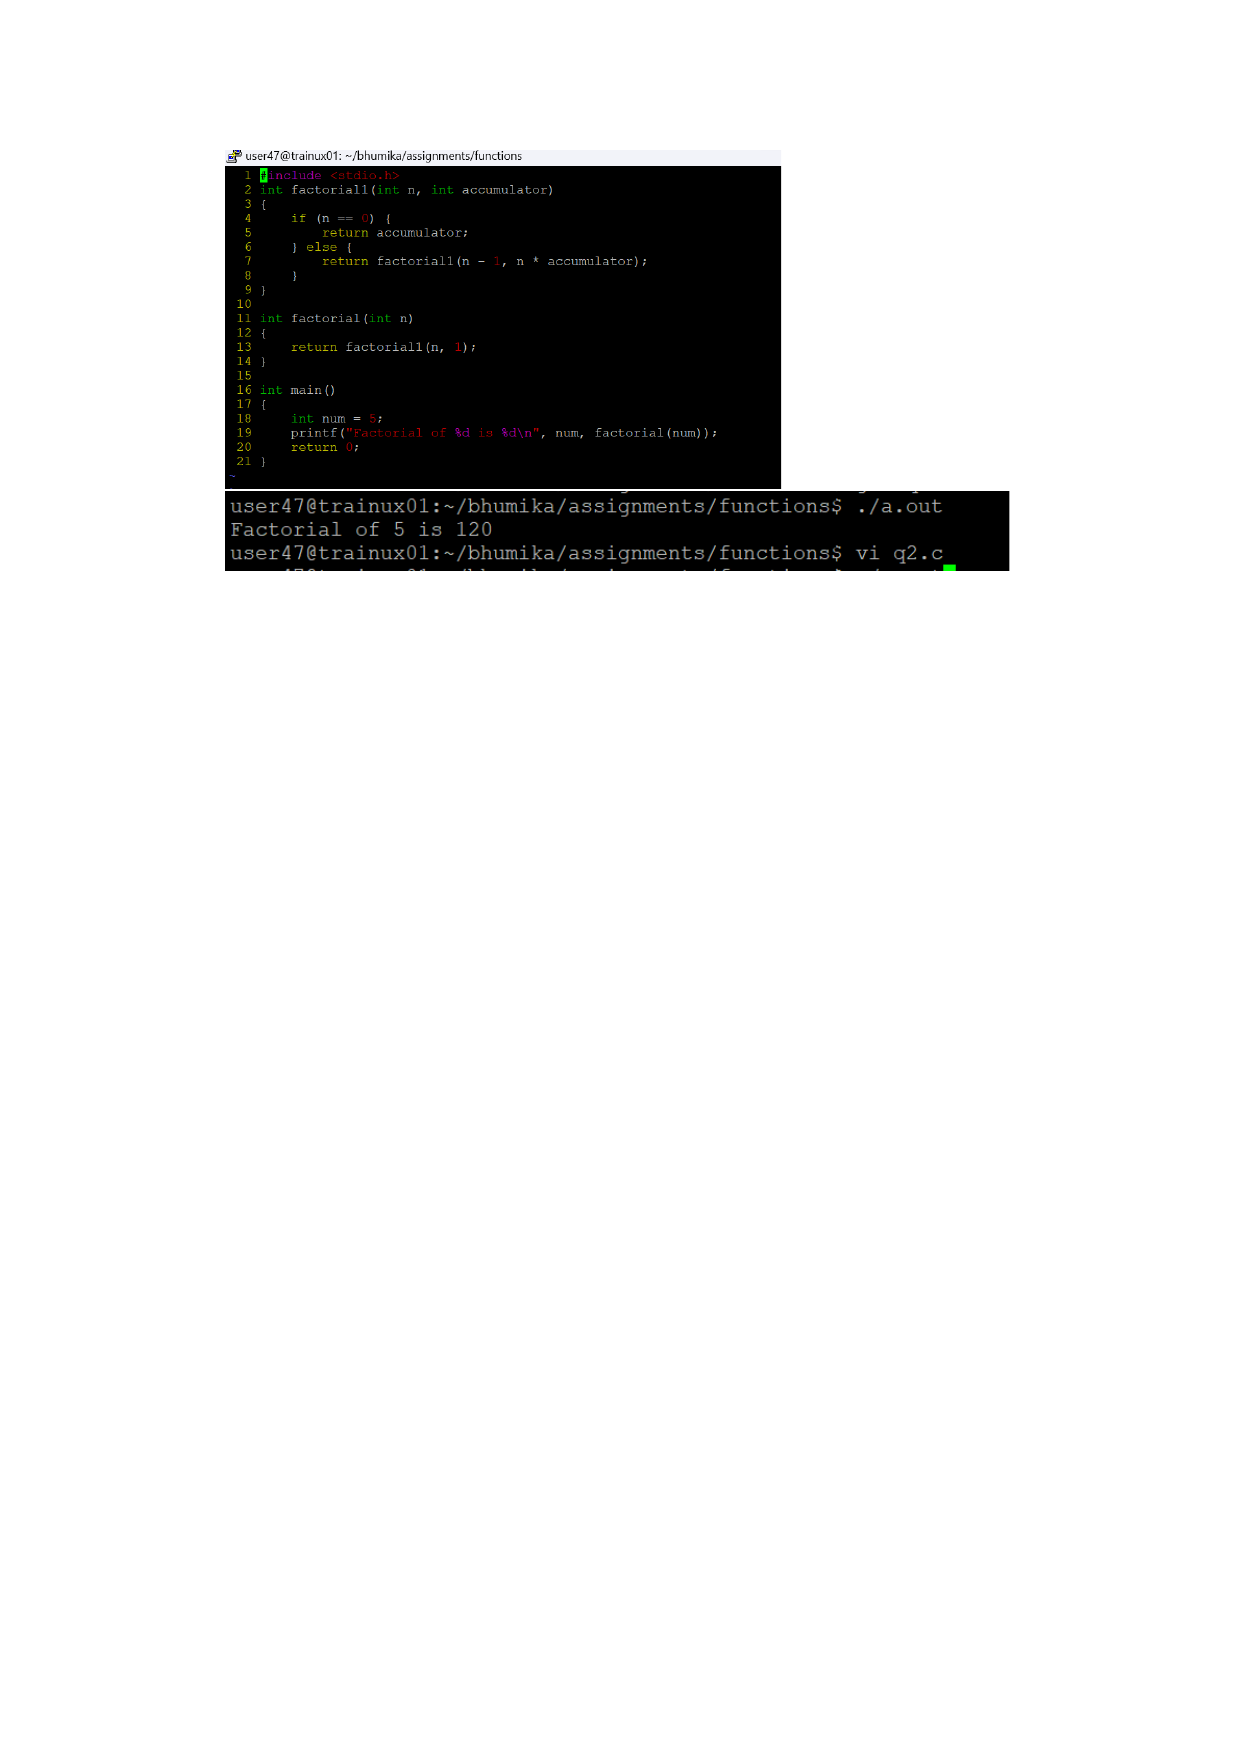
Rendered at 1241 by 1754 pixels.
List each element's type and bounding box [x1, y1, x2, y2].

picture [225, 150, 782, 489]
picture [225, 491, 1010, 571]
